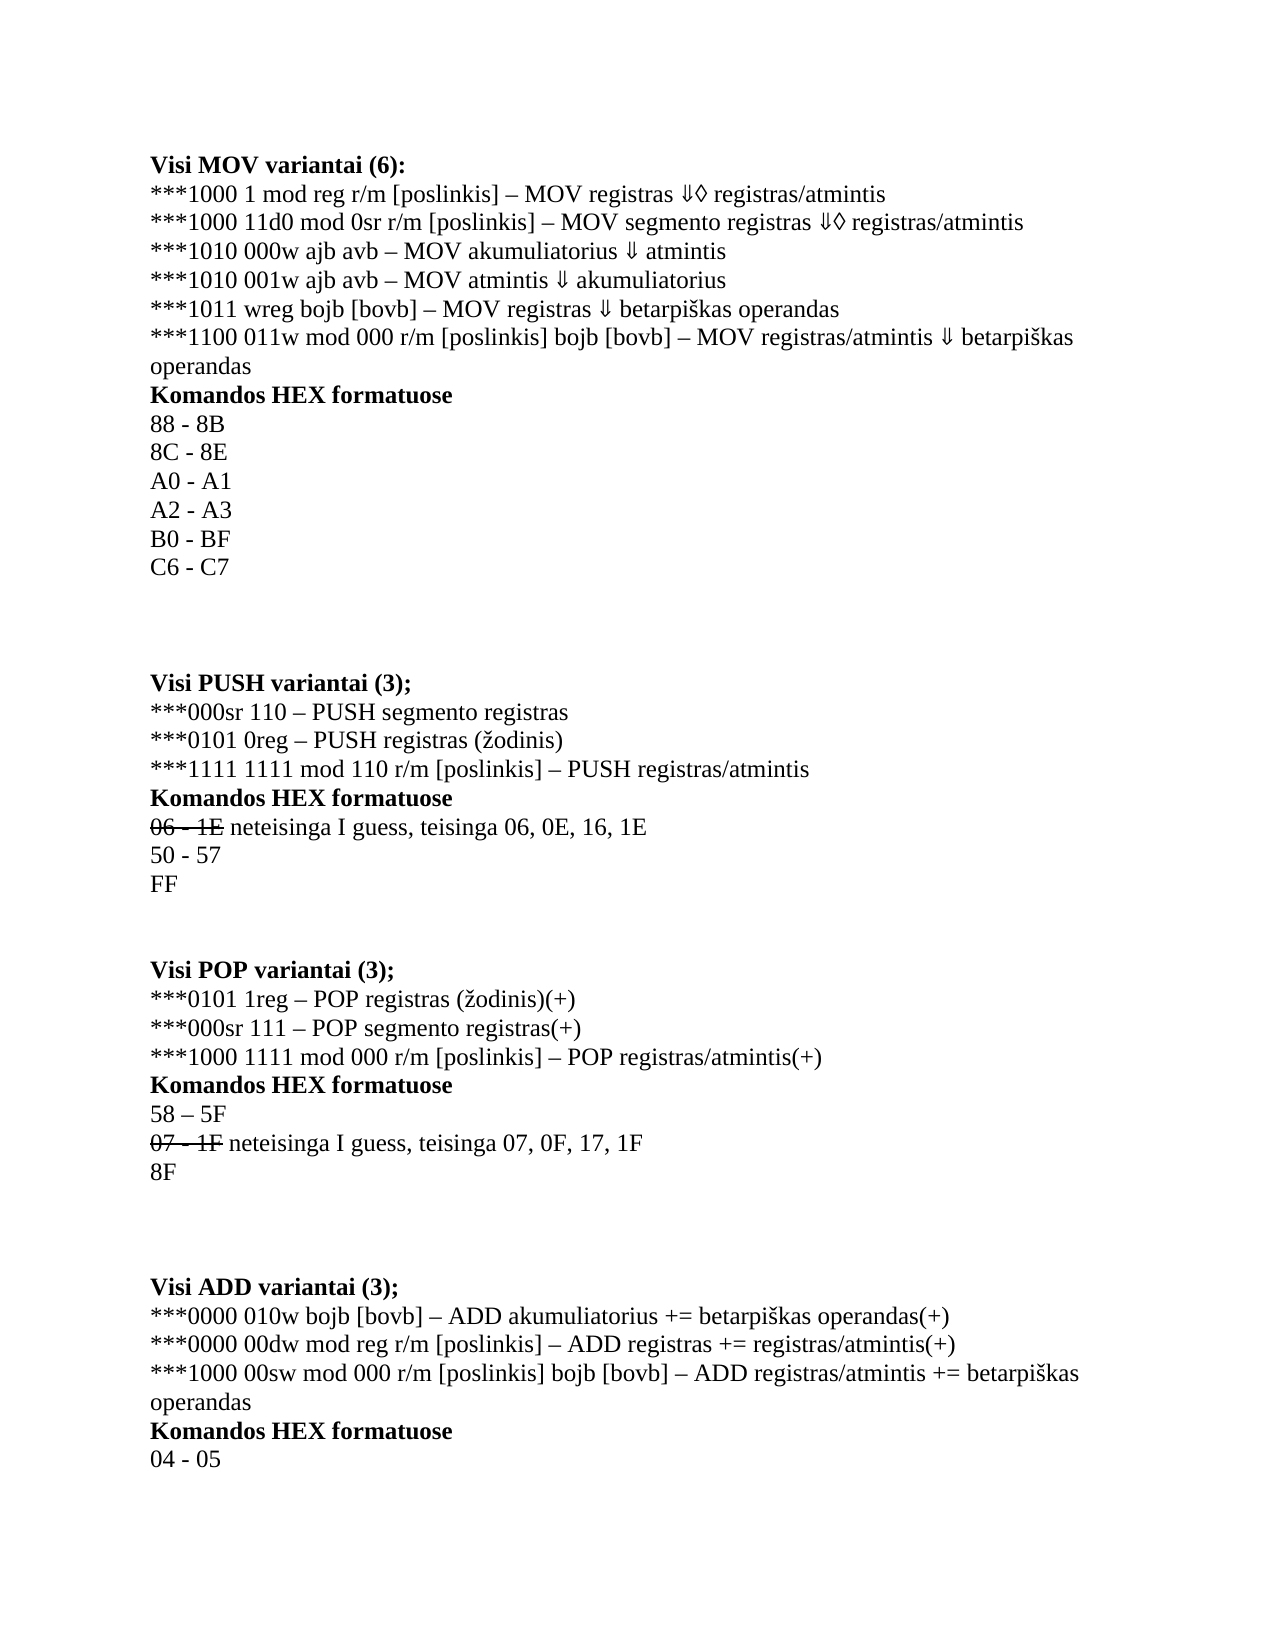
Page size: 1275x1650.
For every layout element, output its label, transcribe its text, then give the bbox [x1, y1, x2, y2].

text Visi MOV variantai (6): ***1000 1 mod reg r/m [poslinkis] – MOV registras registras/atmintis ***1000 11d0 mod 0sr r/m [poslinkis] – MOV segmento registras registras/atmintis ***1010 000w ajb avb – MOV akumuliatorius atmintis ***1010 001w ajb avb – MOV atmintis akumuliatorius ***1011 wreg bojb [bovb] – MOV registras betarpiškas operandas ***1100 011w mod 000 r/m [poslinkis] bojb [bovb] – MOV registras/atmintis betarpiškas operandas Komandos HEX formatuose 88 - 8B 8C - 8E A0 - A1 A2 - A3 B0 - BF C6 - C7 [150, 150, 1125, 581]
text Visi PUSH variantai (3); ***000sr 110 – PUSH segmento registras ***0101 0reg – PUSH registras (žodinis) ***1111 1111 mod 110 r/m [poslinkis] – PUSH registras/atmintis Komandos HEX formatuose 06 - 1E neteisinga I guess, teisinga 06, 0E, 16, 1E 50 - 57 FF Visi POP variantai (3); ***0101 1reg – POP registras (žodinis)(+) ***000sr 111 – POP segmento registras(+) ***1000 1111 mod 000 r/m [poslinkis] – POP registras/atmintis(+) Komandos HEX formatuose 58 – 5F 07 - 1F neteisinga I guess, teisinga 07, 0F, 17, 1F 8F [150, 610, 1125, 1185]
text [150, 1214, 1125, 1473]
